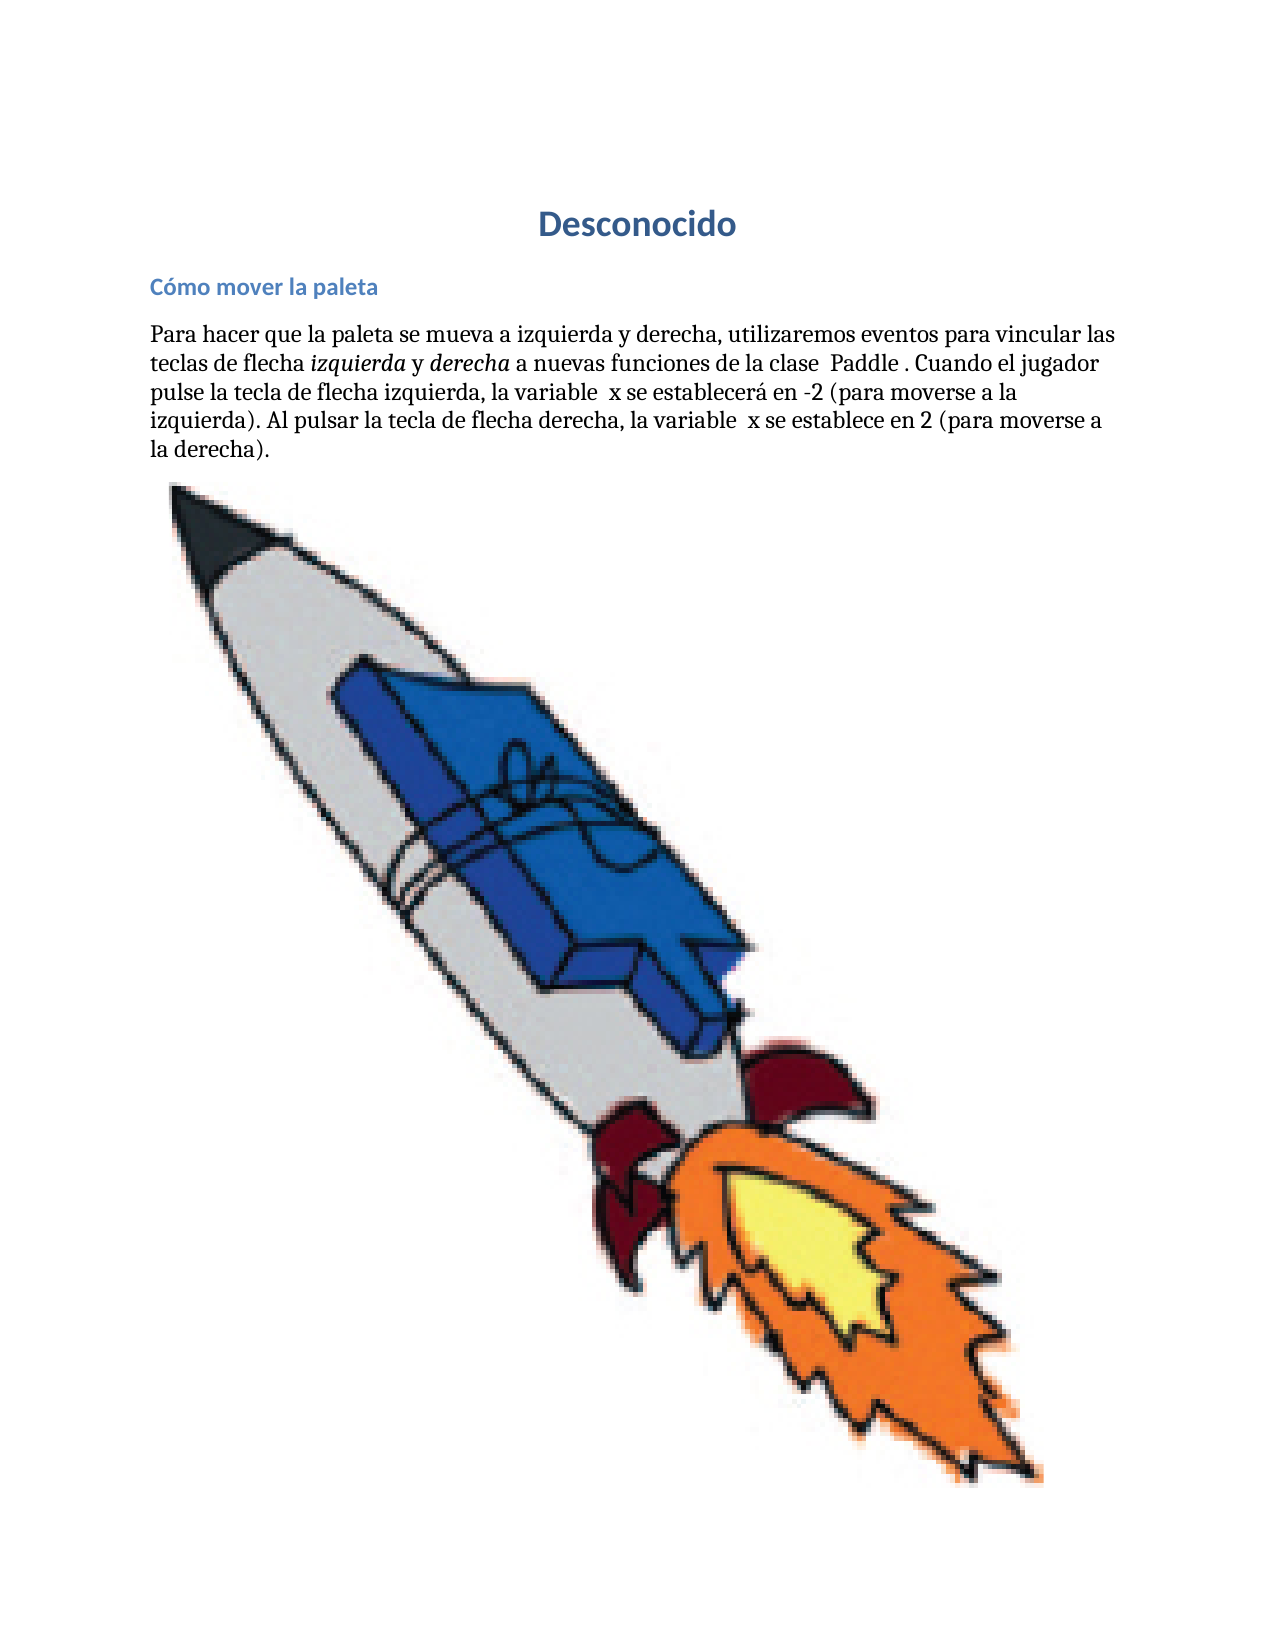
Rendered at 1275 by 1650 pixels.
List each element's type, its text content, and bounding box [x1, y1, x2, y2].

text Para hacer que la paleta se mueva a izquierda y derecha, utilizaremos eventos para vincular las teclas de flecha izquierda y derecha a nuevas funciones de la clase Paddle . Cuando el jugador pulse la tecla de flecha izquierda, la variable x se establecerá en -2 (para moverse a la izquierda). Al pulsar la tecla de flecha derecha, la variable x se establece en 2 (para moverse a la derecha). [150, 320, 1125, 464]
subtitle Cómo mover la paleta [150, 271, 1125, 301]
title Desconocido [150, 200, 1125, 246]
picture [168, 482, 1044, 1488]
